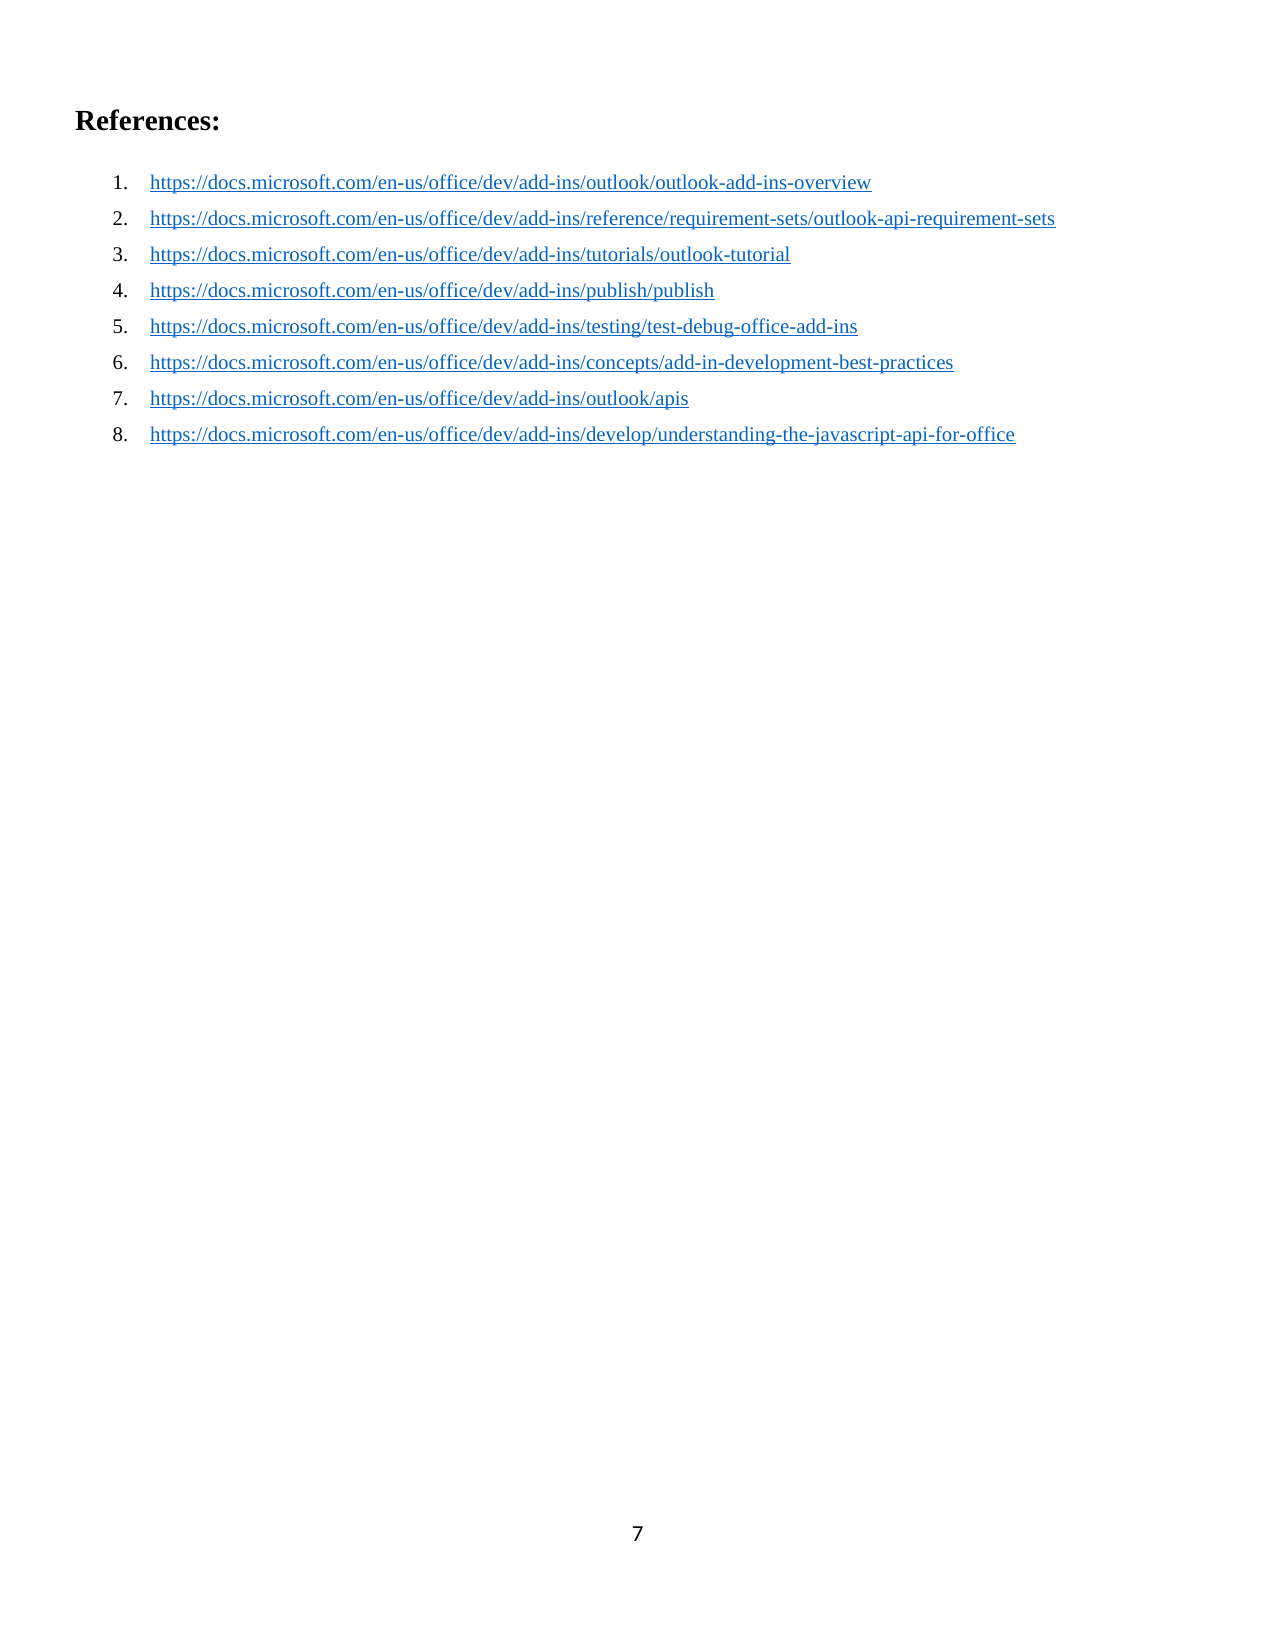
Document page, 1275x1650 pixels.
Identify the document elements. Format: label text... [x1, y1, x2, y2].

list https://docs.microsoft.com/en-us/office/dev/add-ins/tutorials/outlook-tutorial [112, 242, 1200, 266]
text References: [75, 103, 1200, 137]
list https://docs.microsoft.com/en-us/office/dev/add-ins/outlook/outlook-add-ins-overview [112, 170, 1200, 194]
list https://docs.microsoft.com/en-us/office/dev/add-ins/concepts/add-in-development-best-practices [112, 350, 1200, 374]
list https://docs.microsoft.com/en-us/office/dev/add-ins/publish/publish [112, 278, 1200, 302]
list https://docs.microsoft.com/en-us/office/dev/add-ins/reference/requirement-sets/outlook-api-requirement-sets [112, 206, 1200, 230]
list https://docs.microsoft.com/en-us/office/dev/add-ins/testing/test-debug-office-add-ins [112, 314, 1200, 338]
list https://docs.microsoft.com/en-us/office/dev/add-ins/outlook/apis [112, 386, 1200, 410]
list https://docs.microsoft.com/en-us/office/dev/add-ins/develop/understanding-the-javascript-api-for-office [112, 422, 1200, 446]
